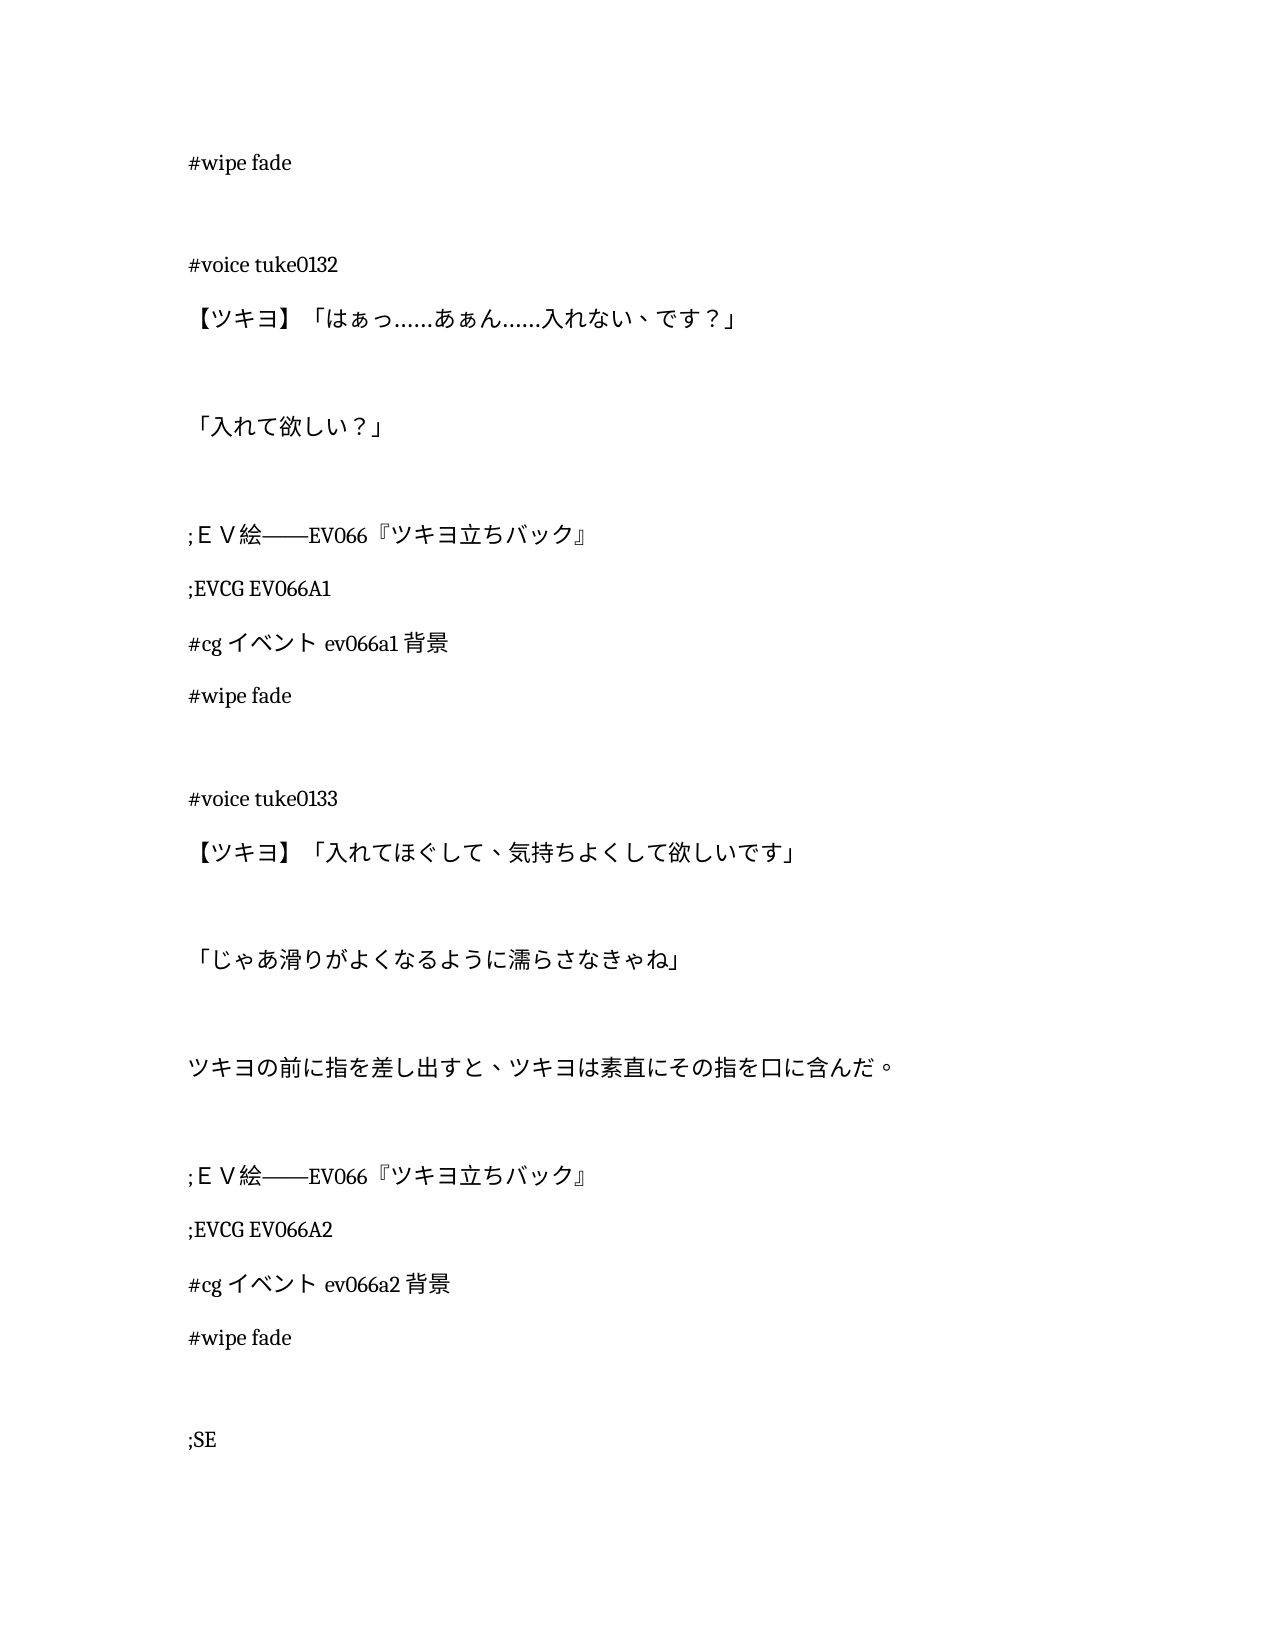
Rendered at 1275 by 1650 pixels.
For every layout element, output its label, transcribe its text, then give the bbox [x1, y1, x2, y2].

text #voice tuke0132 [187, 252, 1087, 278]
text #wipe fade [187, 150, 1087, 176]
text ;ＥＶ絵――EV066『ツキヨ立ちバック』 [187, 519, 1087, 550]
text #cg イベント ev066a1 背景 [187, 627, 1087, 658]
text #voice tuke0133 [187, 785, 1087, 812]
text #wipe fade [187, 1324, 1087, 1351]
text #wipe fade [187, 683, 1087, 710]
text 「入れて欲しい？」 [187, 411, 1087, 442]
text ;SE [187, 1427, 1087, 1453]
text ツキヨの前に指を差し出すと、ツキヨは素直にその指を口に含んだ。 [187, 1052, 1087, 1083]
text 「じゃあ滑りがよくなるように濡らさなきゃね」 [187, 944, 1087, 976]
text ;EVCG EV066A1 [187, 576, 1087, 602]
text #cg イベント ev066a2 背景 [187, 1268, 1087, 1299]
text 【ツキヨ】「入れてほぐして、気持ちよくして欲しいです」 [187, 836, 1087, 868]
text ;EVCG EV066A2 [187, 1217, 1087, 1243]
text 【ツキヨ】「はぁっ……あぁん……入れない、です？」 [187, 303, 1087, 334]
text ;ＥＶ絵――EV066『ツキヨ立ちバック』 [187, 1160, 1087, 1191]
